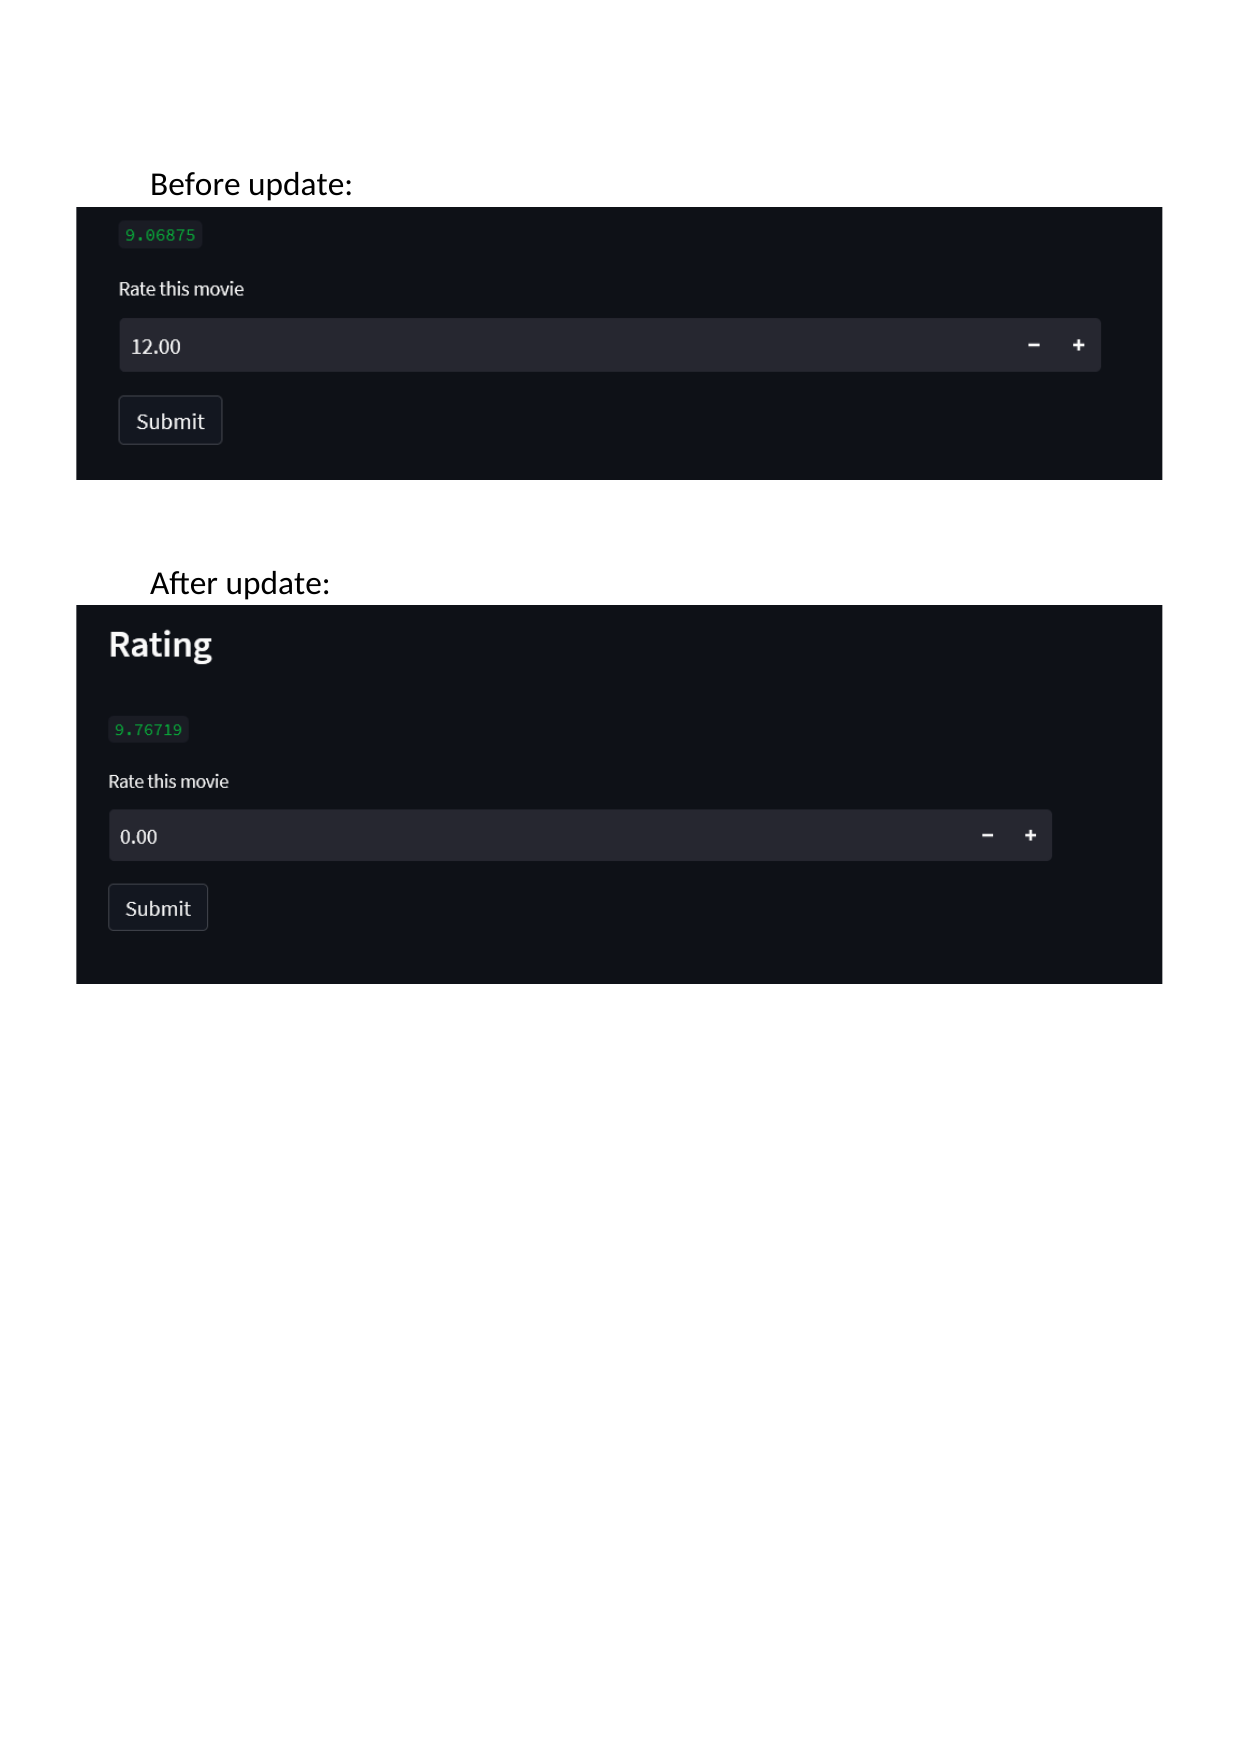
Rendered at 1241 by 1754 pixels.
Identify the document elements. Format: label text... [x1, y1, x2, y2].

picture [75, 207, 1162, 479]
picture [75, 605, 1162, 983]
list Before update: [150, 163, 1165, 204]
list After update: [150, 562, 1165, 602]
